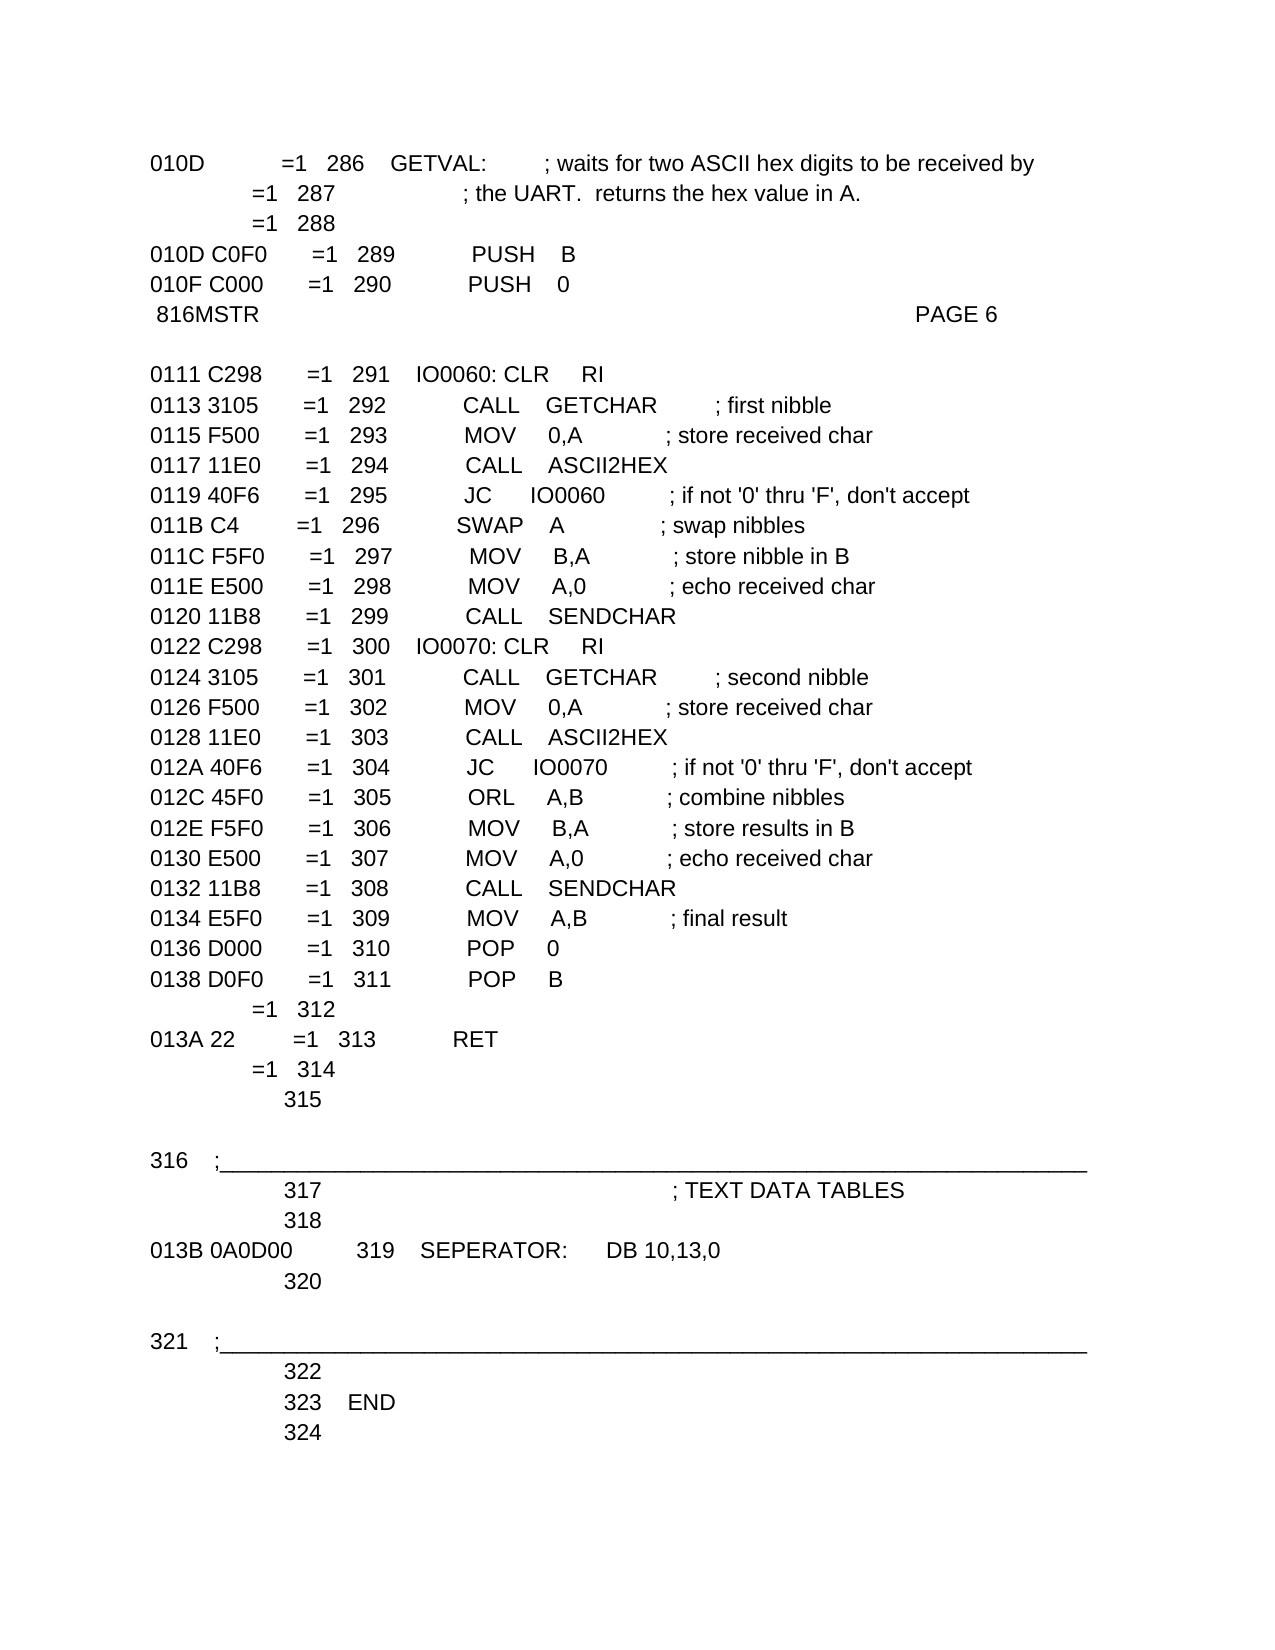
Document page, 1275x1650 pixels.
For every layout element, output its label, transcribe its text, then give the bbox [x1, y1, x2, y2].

text 316 ;____________________________________________________________________ [150, 1117, 1125, 1173]
text =1 312 [150, 996, 1125, 1022]
text 323 END [150, 1388, 1125, 1415]
text 0132 11B8 =1 308 CALL SENDCHAR [150, 875, 1125, 901]
text 013B 0A0D00 319 SEPERATOR: DB 10,13,0 [150, 1237, 1125, 1264]
text 0117 11E0 =1 294 CALL ASCII2HEX [150, 452, 1125, 478]
text 011C F5F0 =1 297 MOV B,A ; store nibble in B [150, 543, 1125, 569]
text 0122 C298 =1 300 IO0070: CLR RI [150, 633, 1125, 660]
text =1 314 [150, 1056, 1125, 1083]
text 0126 F500 =1 302 MOV 0,A ; store received char [150, 694, 1125, 720]
text 321 ;____________________________________________________________________ [150, 1298, 1125, 1354]
text 0124 3105 =1 301 CALL GETCHAR ; second nibble [150, 663, 1125, 690]
text 0136 D000 =1 310 POP 0 [150, 935, 1125, 962]
text 012E F5F0 =1 306 MOV B,A ; store results in B [150, 814, 1125, 841]
text 318 [150, 1207, 1125, 1234]
text 010D =1 286 GETVAL: ; waits for two ASCII hex digits to be received by [150, 150, 1125, 176]
text 0138 D0F0 =1 311 POP B [150, 966, 1125, 992]
text =1 288 [150, 210, 1125, 237]
text 0119 40F6 =1 295 JC IO0060 ; if not '0' thru 'F', don't accept [150, 482, 1125, 509]
text 011E E500 =1 298 MOV A,0 ; echo received char [150, 573, 1125, 599]
text 0115 F500 =1 293 MOV 0,A ; store received char [150, 422, 1125, 448]
text 0113 3105 =1 292 CALL GETCHAR ; first nibble [150, 392, 1125, 418]
text 317 ; TEXT DATA TABLES [150, 1177, 1125, 1203]
text 0134 E5F0 =1 309 MOV A,B ; final result [150, 905, 1125, 932]
text 816MSTR PAGE 6 [150, 301, 1125, 327]
text 0128 11E0 =1 303 CALL ASCII2HEX [150, 724, 1125, 750]
text =1 287 ; the UART. returns the hex value in A. [150, 180, 1125, 207]
text 011B C4 =1 296 SWAP A ; swap nibbles [150, 512, 1125, 539]
text 315 [150, 1086, 1125, 1113]
text 324 [150, 1419, 1125, 1445]
text 0111 C298 =1 291 IO0060: CLR RI [150, 361, 1125, 388]
text 012C 45F0 =1 305 ORL A,B ; combine nibbles [150, 784, 1125, 811]
text 0130 E500 =1 307 MOV A,0 ; echo received char [150, 845, 1125, 871]
text 012A 40F6 =1 304 JC IO0070 ; if not '0' thru 'F', don't accept [150, 754, 1125, 781]
text 322 [150, 1358, 1125, 1385]
text 010D C0F0 =1 289 PUSH B [150, 241, 1125, 267]
text 0120 11B8 =1 299 CALL SENDCHAR [150, 603, 1125, 629]
text 010F C000 =1 290 PUSH 0 [150, 271, 1125, 297]
text 013A 22 =1 313 RET [150, 1026, 1125, 1052]
text 320 [150, 1268, 1125, 1294]
